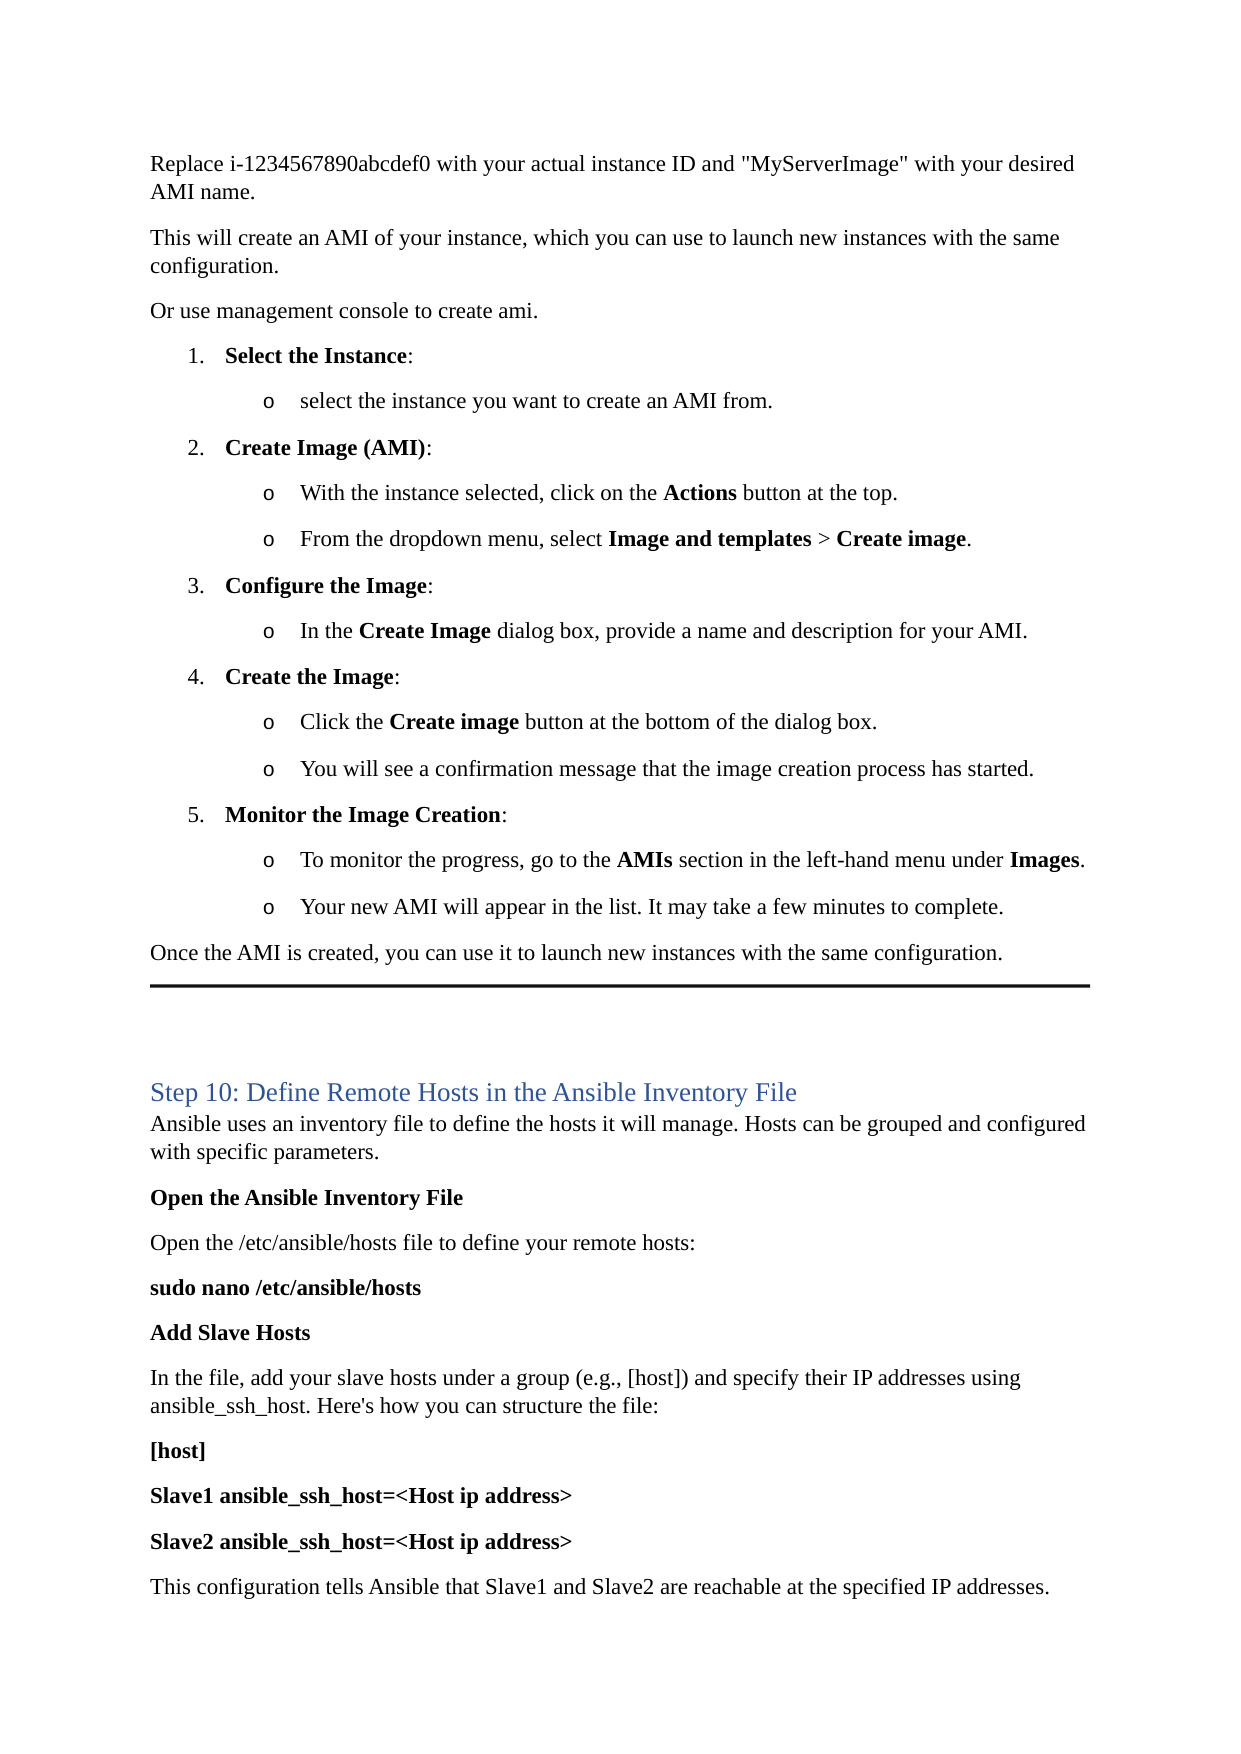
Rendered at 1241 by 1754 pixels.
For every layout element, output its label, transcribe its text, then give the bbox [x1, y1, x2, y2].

list Select the Instance: [187, 342, 1090, 368]
text Add Slave Hosts [150, 1319, 1090, 1345]
text [host] [150, 1437, 1090, 1464]
text Open the Ansible Inventory File [150, 1183, 1090, 1210]
list Create Image (AMI): [187, 434, 1090, 460]
list select the instance you want to create an AMI from. [262, 387, 1090, 415]
list Configure the Image: [187, 572, 1090, 598]
list To monitor the progress, go to the AMIs section in the left-hand menu under Images. [262, 846, 1090, 874]
text In the file, add your slave hosts under a group (e.g., [host]) and specify their IP addresses using ansible_ssh_host. Here's how you can structure the file: [150, 1364, 1090, 1419]
list You will see a confirmation message that the image creation process has started. [262, 755, 1090, 782]
text Ansible uses an inventory file to define the hosts it will manage. Hosts can be grouped and configured with specific parameters. [150, 1110, 1090, 1165]
text Replace i-1234567890abcdef0 with your actual instance ID and "MyServerImage" with your desired AMI name. [150, 150, 1090, 205]
text Once the AMI is created, you can use it to launch new instances with the same configuration. [150, 939, 1090, 966]
list With the instance selected, click on the Actions button at the top. [262, 479, 1090, 506]
text sudo nano /etc/ansible/hosts [150, 1274, 1090, 1300]
list From the dropdown menu, select Image and templates > Create image. [262, 525, 1090, 553]
text Open the /etc/ansible/hosts file to define your remote hosts: [150, 1229, 1090, 1255]
list In the Create Image dialog box, provide a name and description for your AMI. [262, 617, 1090, 644]
list Monitor the Image Creation: [187, 801, 1090, 828]
list Your new AMI will appear in the list. It may take a few minutes to complete. [262, 893, 1090, 921]
list Click the Create image button at the bottom of the dialog box. [262, 708, 1090, 736]
list Create the Image: [187, 663, 1090, 690]
text Slave2 ansible_ssh_host=<Host ip address> [150, 1528, 1090, 1554]
text Slave1 ansible_ssh_host=<Host ip address> [150, 1483, 1090, 1509]
subtitle Step 10: Define Remote Hosts in the Ansible Inventory File [150, 1076, 1090, 1108]
text This configuration tells Ansible that Slave1 and Slave2 are reachable at the specified IP addresses. [150, 1573, 1090, 1599]
text This will create an AMI of your instance, which you can use to launch new instances with the same configuration. [150, 223, 1090, 278]
text Or use management console to create ami. [150, 297, 1090, 323]
